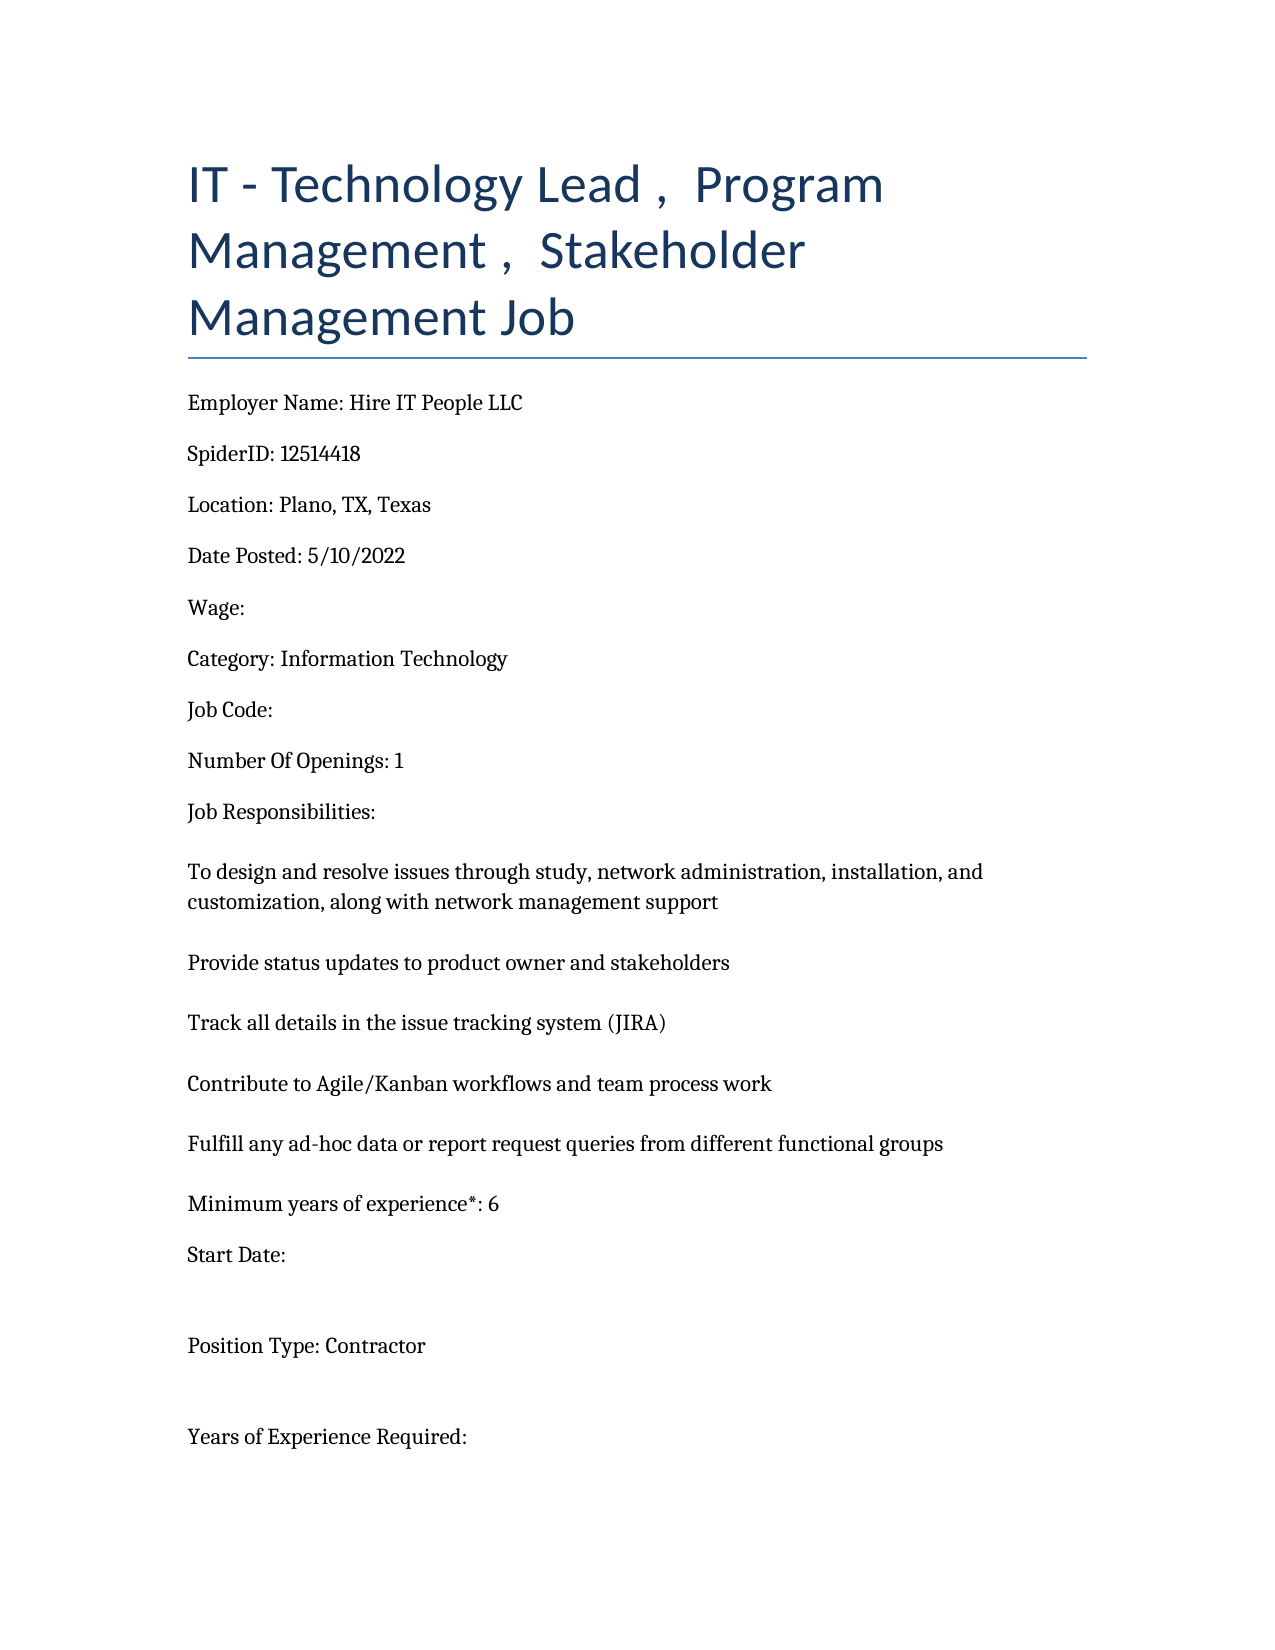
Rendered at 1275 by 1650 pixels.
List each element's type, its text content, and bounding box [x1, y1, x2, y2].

text Job Code: [187, 696, 1087, 723]
title IT - Technology Lead , Program Management , Stakeholder Management Job [187, 150, 1087, 359]
text Wage: [187, 594, 1087, 621]
text Category: Information Technology [187, 645, 1087, 672]
text Employer Name: Hire IT People LLC [187, 390, 1087, 416]
text Number Of Openings: 1 [187, 747, 1087, 774]
text Date Posted: 5/10/2022 [187, 543, 1087, 569]
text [187, 1242, 1087, 1480]
text Job Responsibilities: To design and resolve issues through study, network administration, installation, and customization, along with network management support Provide status updates to product owner and stakeholders Track all details in the issue tracking system (JIRA) Contribute to Agile/Kanban workflows and team process work Fulfill any ad-hoc data or report request queries from different functional groups Minimum years of experience*: 6 [187, 798, 1087, 1217]
text SpiderID: 12514418 [187, 441, 1087, 467]
text Location: Plano, TX, Texas [187, 492, 1087, 518]
